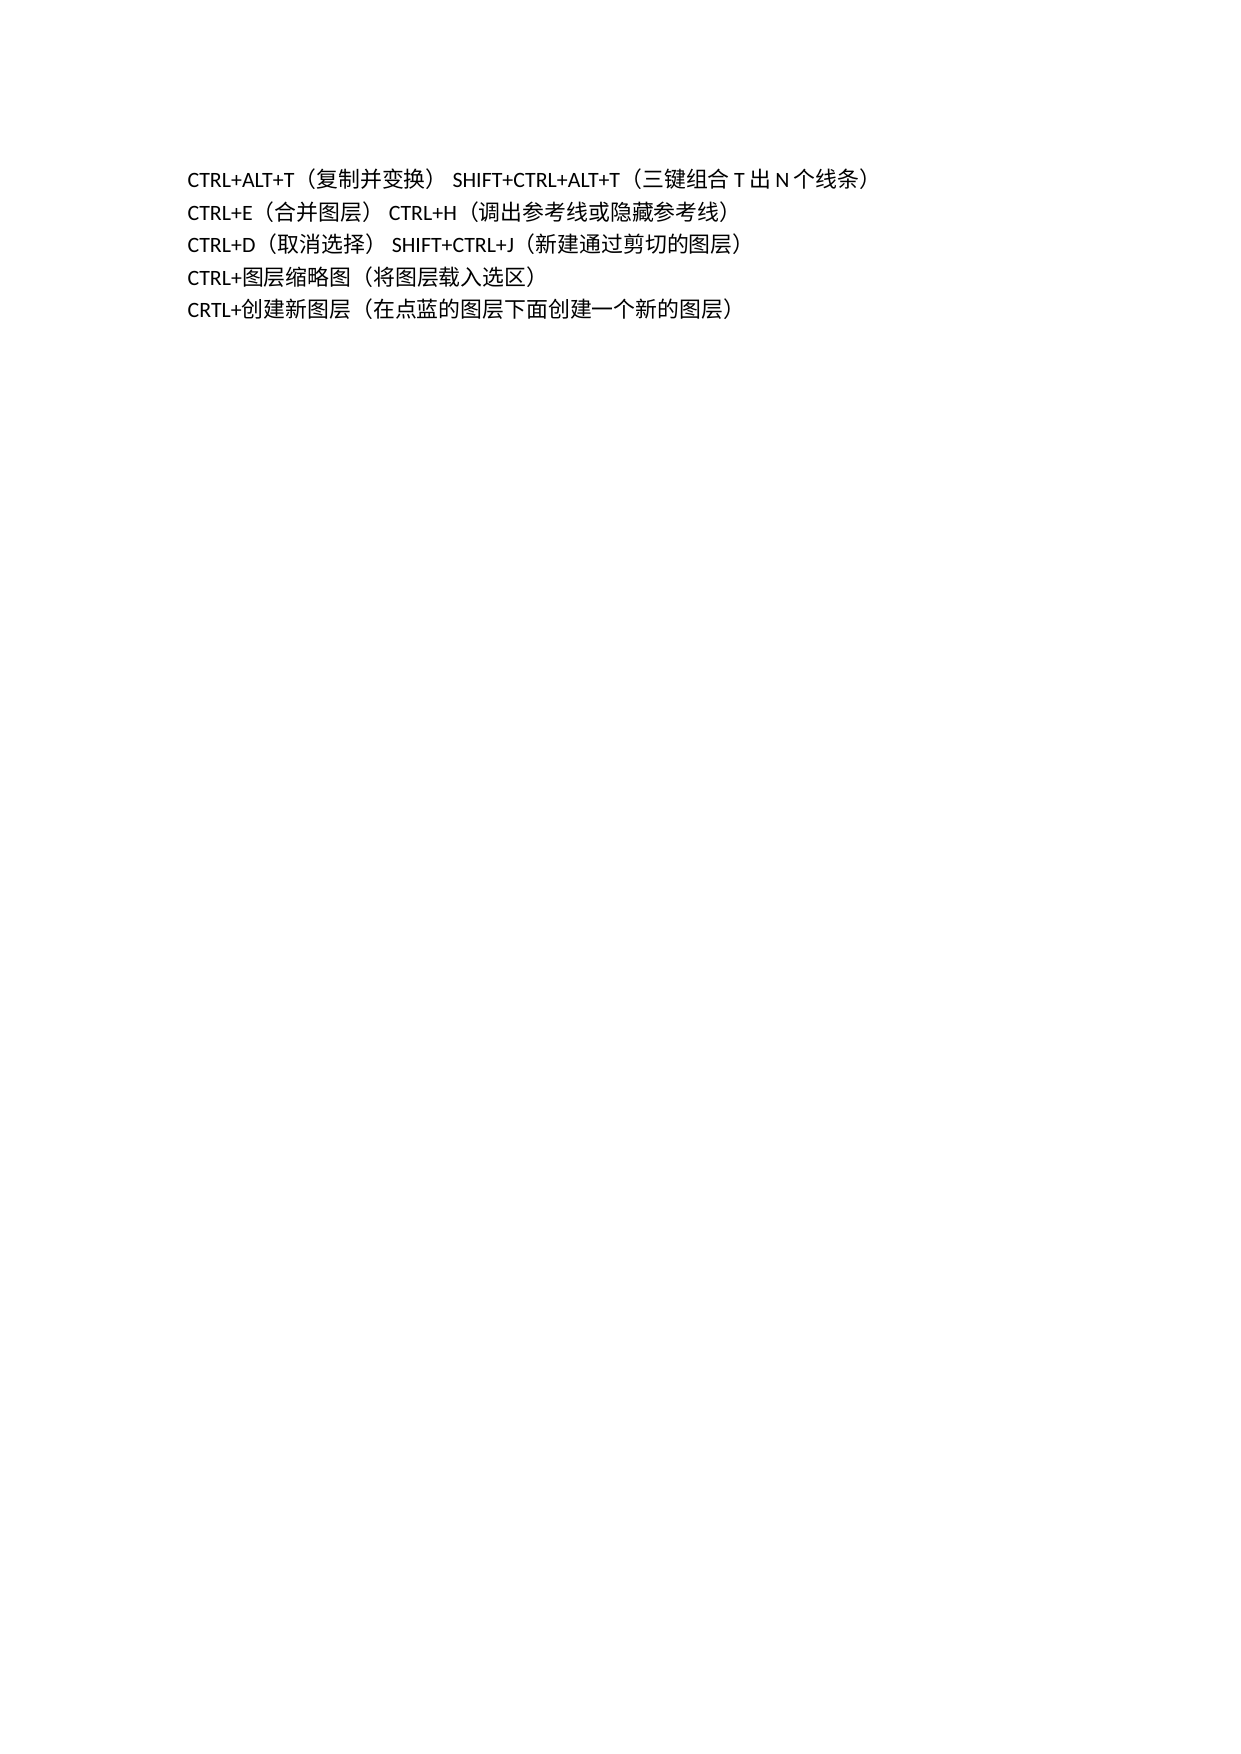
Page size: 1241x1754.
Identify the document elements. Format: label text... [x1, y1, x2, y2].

text CTRL+图层缩略图（将图层载入选区） [187, 259, 1053, 292]
text CTRL+ALT+T（复制并变换） SHIFT+CTRL+ALT+T（三键组合T出N个线条） [187, 162, 1053, 194]
text CTRL+D（取消选择） SHIFT+CTRL+J（新建通过剪切的图层） [187, 227, 1053, 259]
text CTRL+E（合并图层） CTRL+H（调出参考线或隐藏参考线） [187, 194, 1053, 227]
text CRTL+创建新图层（在点蓝的图层下面创建一个新的图层） [187, 292, 1053, 324]
